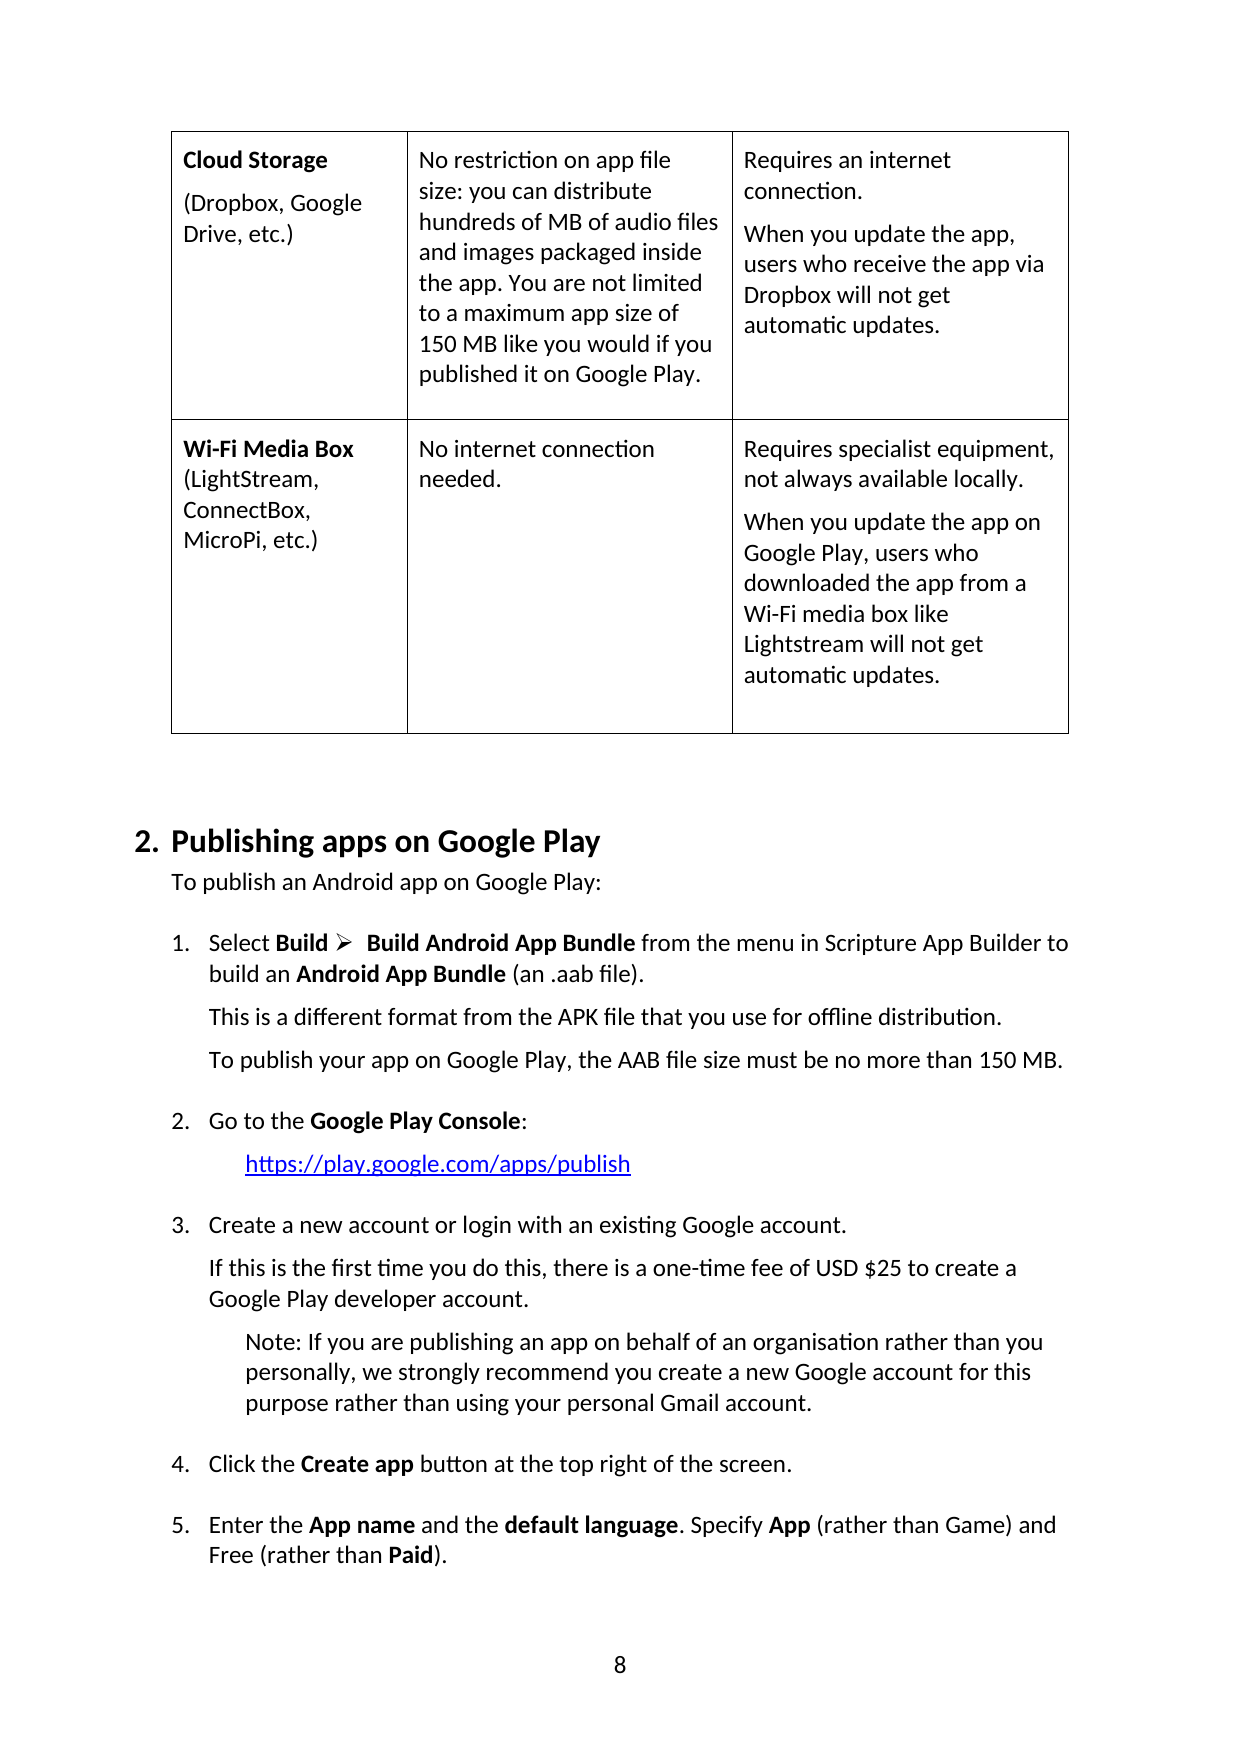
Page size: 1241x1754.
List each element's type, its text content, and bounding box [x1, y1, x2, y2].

table_cell Wi-Fi Media Box (LightStream, ConnectBox, MicroPi, etc.) [172, 420, 407, 732]
text To publish an Android app on Google Play: [171, 867, 1069, 897]
table_cell No restriction on app file size: you can distribute hundreds of MB of audio files and images packaged inside the app. You are not limited to a maximum app size of 150 MB like you would if you published it on Google Play. [408, 132, 732, 419]
list This is a different format from the APK file that you use for offline distribution. [208, 1001, 1069, 1032]
table_cell No internet connection needed. [408, 420, 732, 732]
list Go to the Google Play Console: [171, 1105, 1069, 1136]
list Enter the App name and the default language. Specify App (rather than Game) and Free (rather than Paid). [171, 1509, 1069, 1570]
list Create a new account or login with an existing Google account. [171, 1209, 1069, 1240]
table_cell Cloud Storage (Dropbox, Google Drive, etc.) [172, 132, 407, 419]
list Select Build Build Android App Bundle from the menu in Scripture App Builder to build an Android App Bundle (an .aab file). [171, 928, 1069, 989]
list Click the Create app button at the top right of the screen. [171, 1448, 1069, 1478]
text If this is the first time you do this, there is a one-time fee of USD $25 to create a Google Play developer account. [209, 1252, 1069, 1313]
list Note: If you are publishing an app on behalf of an organisation rather than you personally, we strongly recommend you create a new Google account for this purpose rather than using your personal Gmail account. [245, 1326, 1069, 1417]
table_cell Requires an internet connection. When you update the app, users who receive the app via Dropbox will not get automatic updates. [733, 132, 1068, 419]
table_cell Requires specialist equipment, not always available locally. When you update the app on Google Play, users who downloaded the app from a Wi-Fi media box like Lightstream will not get automatic updates. [733, 420, 1068, 732]
list To publish your app on Google Play, the AAB file size must be no more than 150 MB. [208, 1044, 1069, 1075]
subtitle Publishing apps on Google Play [134, 819, 1069, 860]
text https://play.google.com/apps/publish [171, 1148, 1069, 1179]
